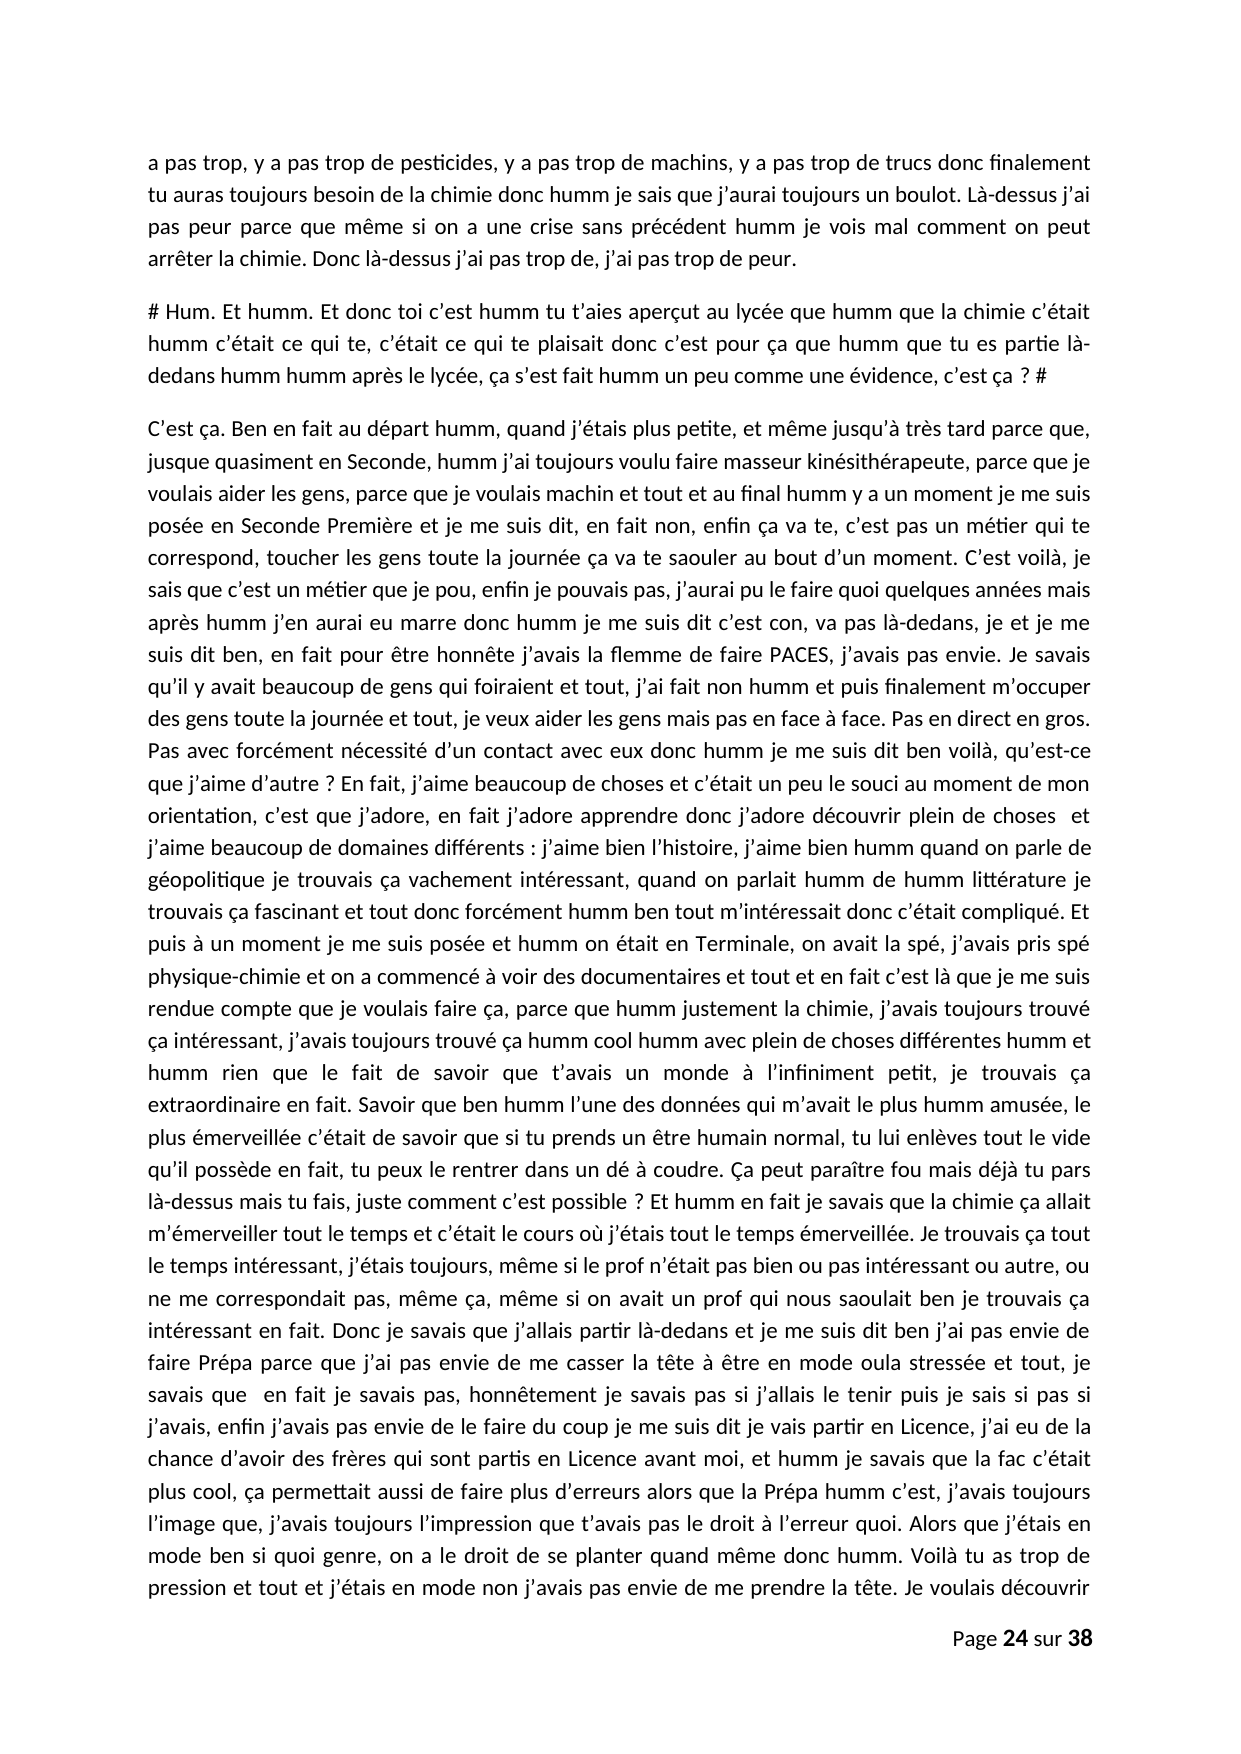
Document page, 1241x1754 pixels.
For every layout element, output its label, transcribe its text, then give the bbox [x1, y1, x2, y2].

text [148, 414, 1093, 1601]
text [148, 148, 1093, 272]
text # Hum. Et humm. Et donc toi c’est humm tu t’aies aperçut au lycée que humm que la chimie c’était humm c’était ce qui te, c’était ce qui te plaisait donc c’est pour ça que humm que tu es partie là-dedans humm humm après le lycée, ça s’est fait humm un peu comme une évidence, c’est ça ? # [148, 297, 1093, 389]
